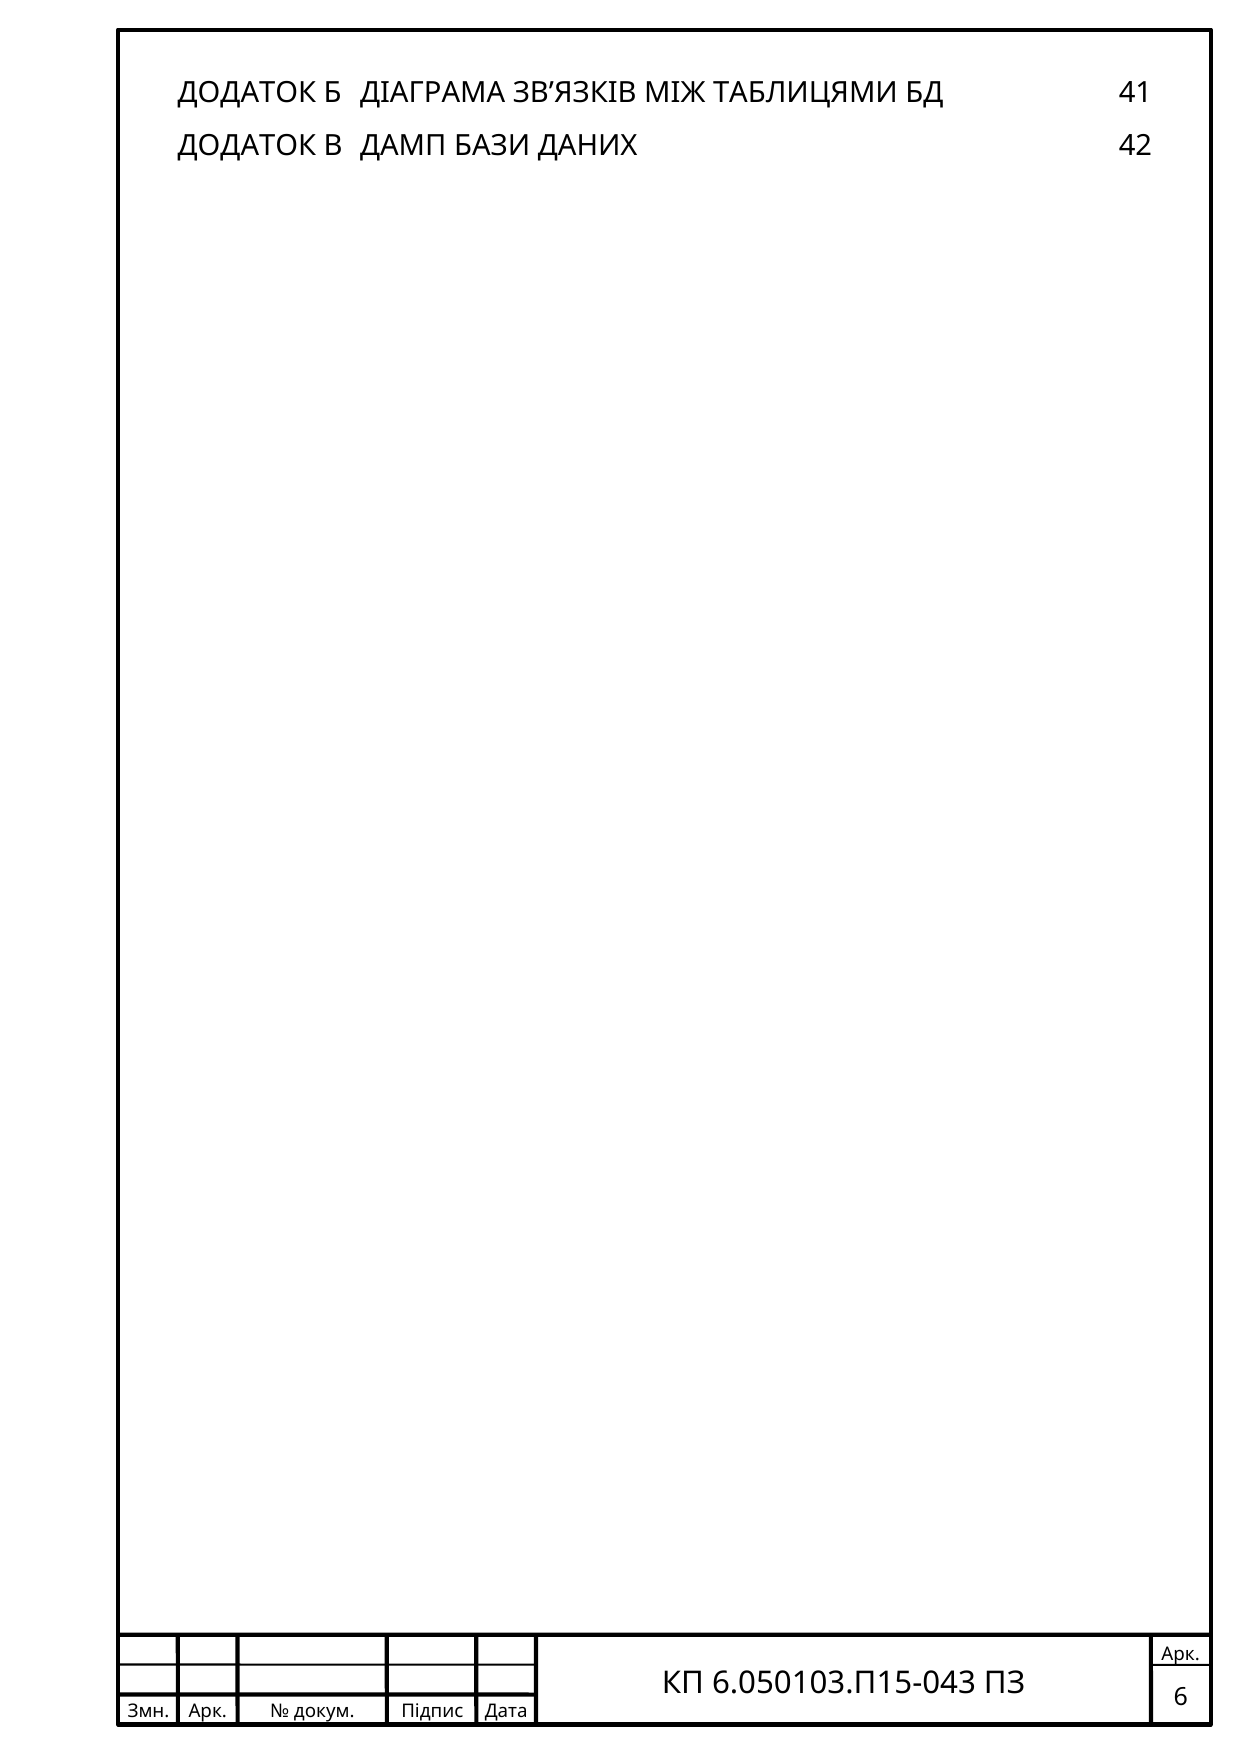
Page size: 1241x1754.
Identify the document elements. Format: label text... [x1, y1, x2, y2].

text Додаток В Дамп бази даних 42 [177, 124, 1122, 163]
text Додаток Б діаграма зв’язків між таблицями бд 41 [177, 72, 1122, 111]
